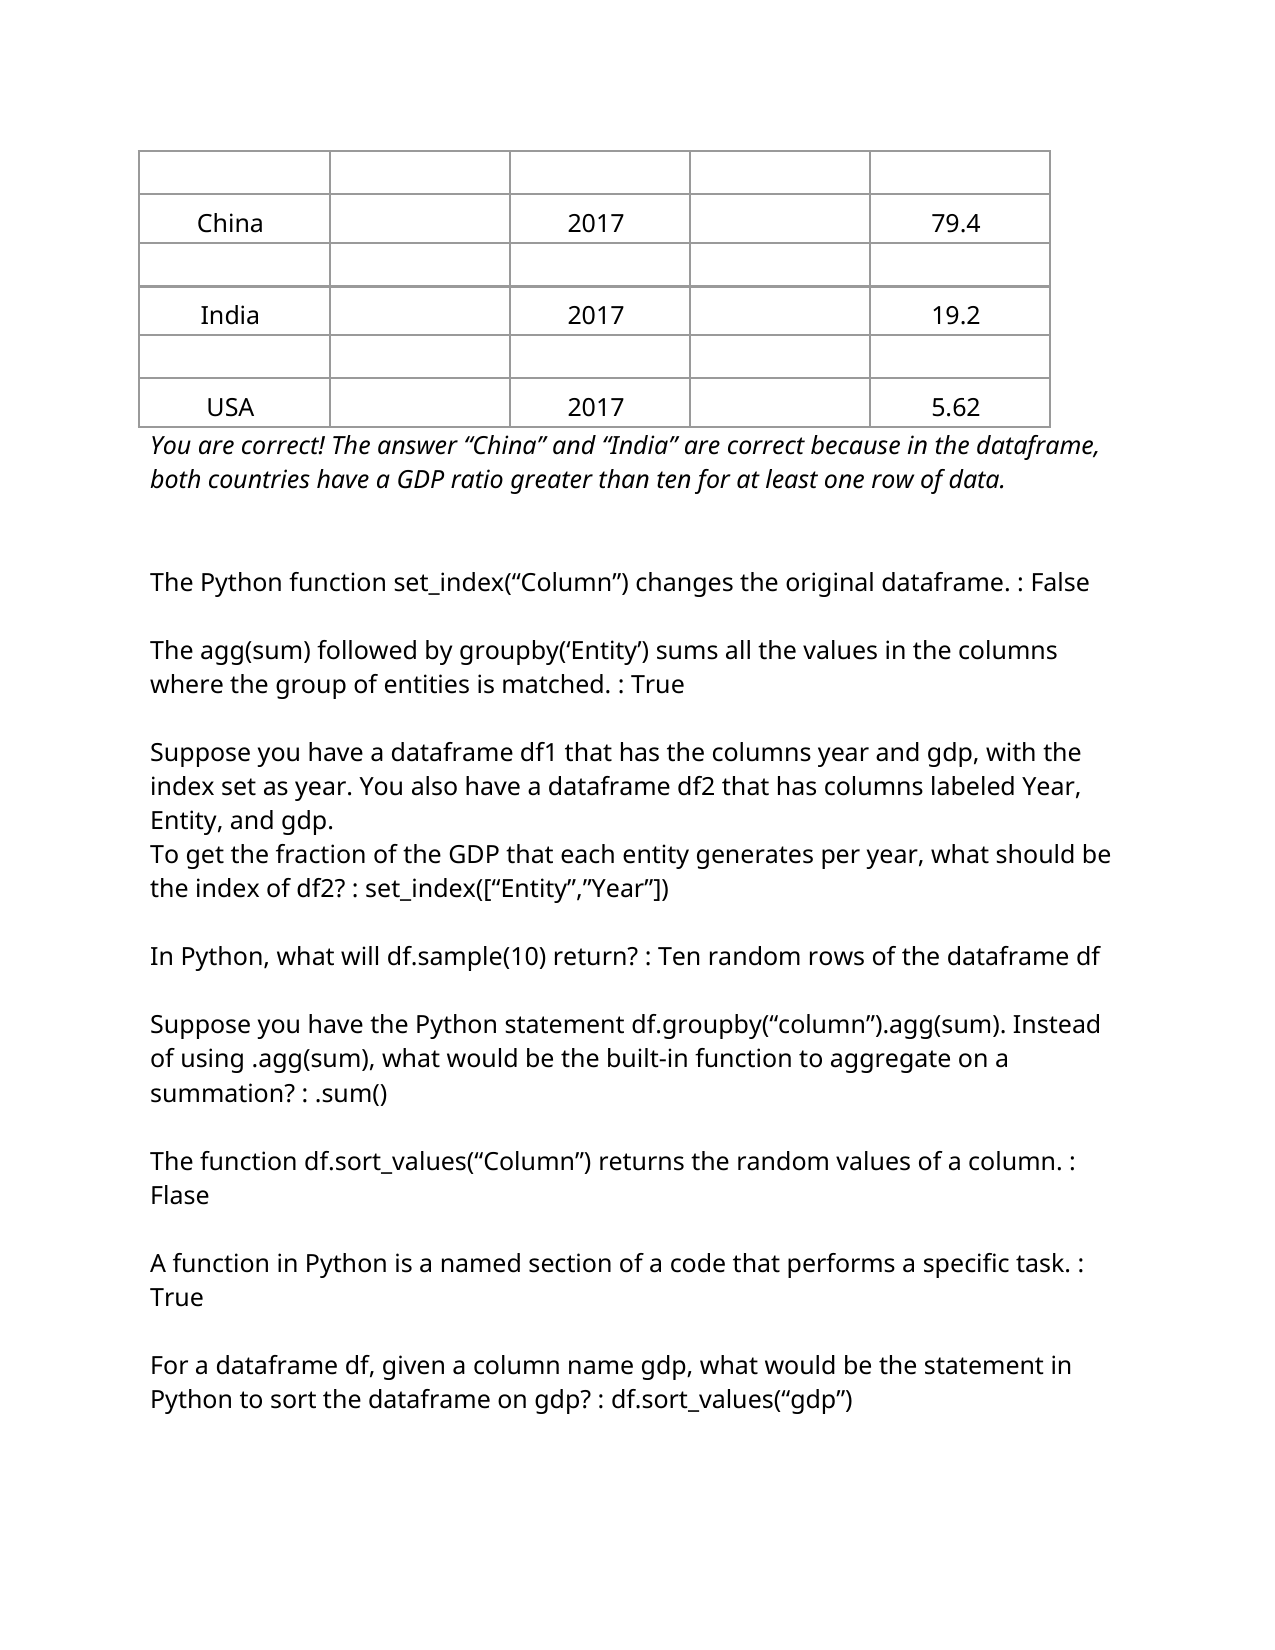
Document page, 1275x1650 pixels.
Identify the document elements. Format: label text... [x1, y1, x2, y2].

table_cell [691, 288, 869, 334]
text A function in Python is a named section of a code that performs a specific task. : True [150, 1246, 1125, 1314]
table_cell [871, 152, 1049, 193]
table_cell [331, 288, 509, 334]
text The function df.sort_values(“Column”) returns the random values of a column. : Flase [150, 1143, 1125, 1211]
table_cell 2017 [511, 379, 689, 426]
table_cell [691, 379, 869, 426]
table_cell [331, 379, 509, 426]
table_cell 19.2 [871, 288, 1049, 334]
table_cell [511, 244, 689, 285]
text To get the fraction of the GDP that each entity generates per year, what should be the index of df2? : set_index([“Entity”,”Year”]) [150, 837, 1125, 905]
text In Python, what will df.sample(10) return? : Ten random rows of the dataframe df [150, 939, 1125, 973]
table_cell [691, 152, 869, 193]
table_cell [871, 336, 1049, 377]
table_cell 2017 [511, 288, 689, 334]
table_cell [871, 244, 1049, 285]
table_cell [140, 244, 329, 285]
table_cell 2017 [511, 195, 689, 242]
table_cell [691, 244, 869, 285]
table_cell [691, 195, 869, 242]
table_cell China [140, 195, 329, 242]
text The agg(sum) followed by groupby(‘Entity’) sums all the values in the columns where the group of entities is matched. : True [150, 632, 1125, 701]
table_cell [511, 152, 689, 193]
table_cell 5.62 [871, 379, 1049, 426]
table_cell [140, 152, 329, 193]
table_cell 79.4 [871, 195, 1049, 242]
table_cell [331, 336, 509, 377]
table_cell USA [140, 379, 329, 426]
table_cell [331, 244, 509, 285]
text Suppose you have the Python statement df.groupby(“column”).agg(sum). Instead of using .agg(sum), what would be the built-in function to aggregate on a summation? : .sum() [150, 1007, 1125, 1109]
table_cell India [140, 288, 329, 334]
table_cell [331, 152, 509, 193]
text You are correct! The answer “China” and “India” are correct because in the dataframe, both countries have a GDP ratio greater than ten for at least one row of data. [150, 428, 1125, 496]
text For a dataframe df, given a column name gdp, what would be the statement in Python to sort the dataframe on gdp? : df.sort_values(“gdp”) [150, 1348, 1125, 1416]
table_cell [691, 336, 869, 377]
table_cell [331, 195, 509, 242]
text Suppose you have a dataframe df1 that has the columns year and gdp, with the index set as year. You also have a dataframe df2 that has columns labeled Year, Entity, and gdp. [150, 734, 1125, 837]
table_cell [140, 336, 329, 377]
table_cell [511, 336, 689, 377]
text The Python function set_index(“Column”) changes the original dataframe. : False [150, 564, 1125, 598]
